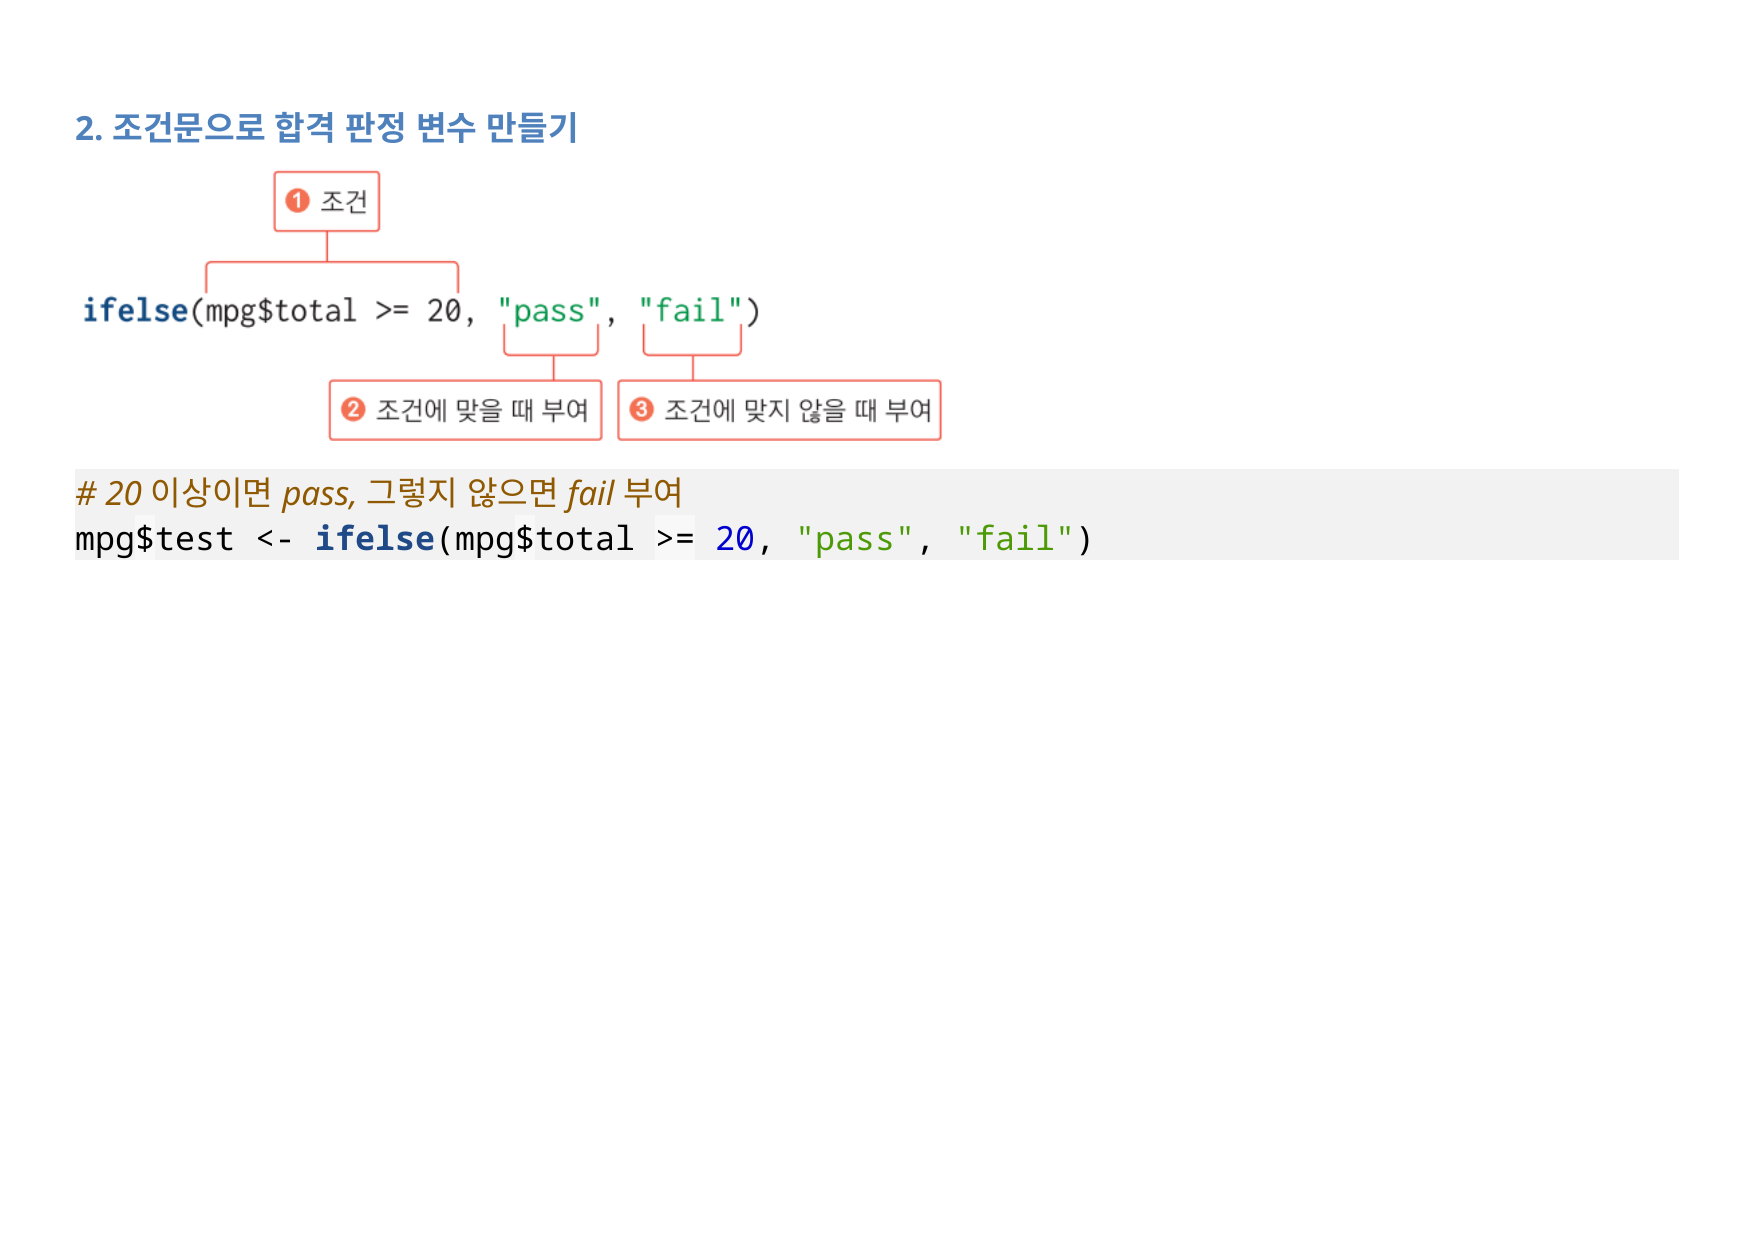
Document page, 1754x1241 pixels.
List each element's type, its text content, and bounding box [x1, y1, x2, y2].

picture [75, 162, 951, 449]
text # 20 이상이면 pass, 그렇지 않으면 fail 부여 mpg$test <- ifelse(mpg$total >= 20, "pass", "fail") [75, 469, 1679, 560]
subtitle 2. 조건문으로 합격 판정 변수 만들기 [75, 101, 1679, 150]
